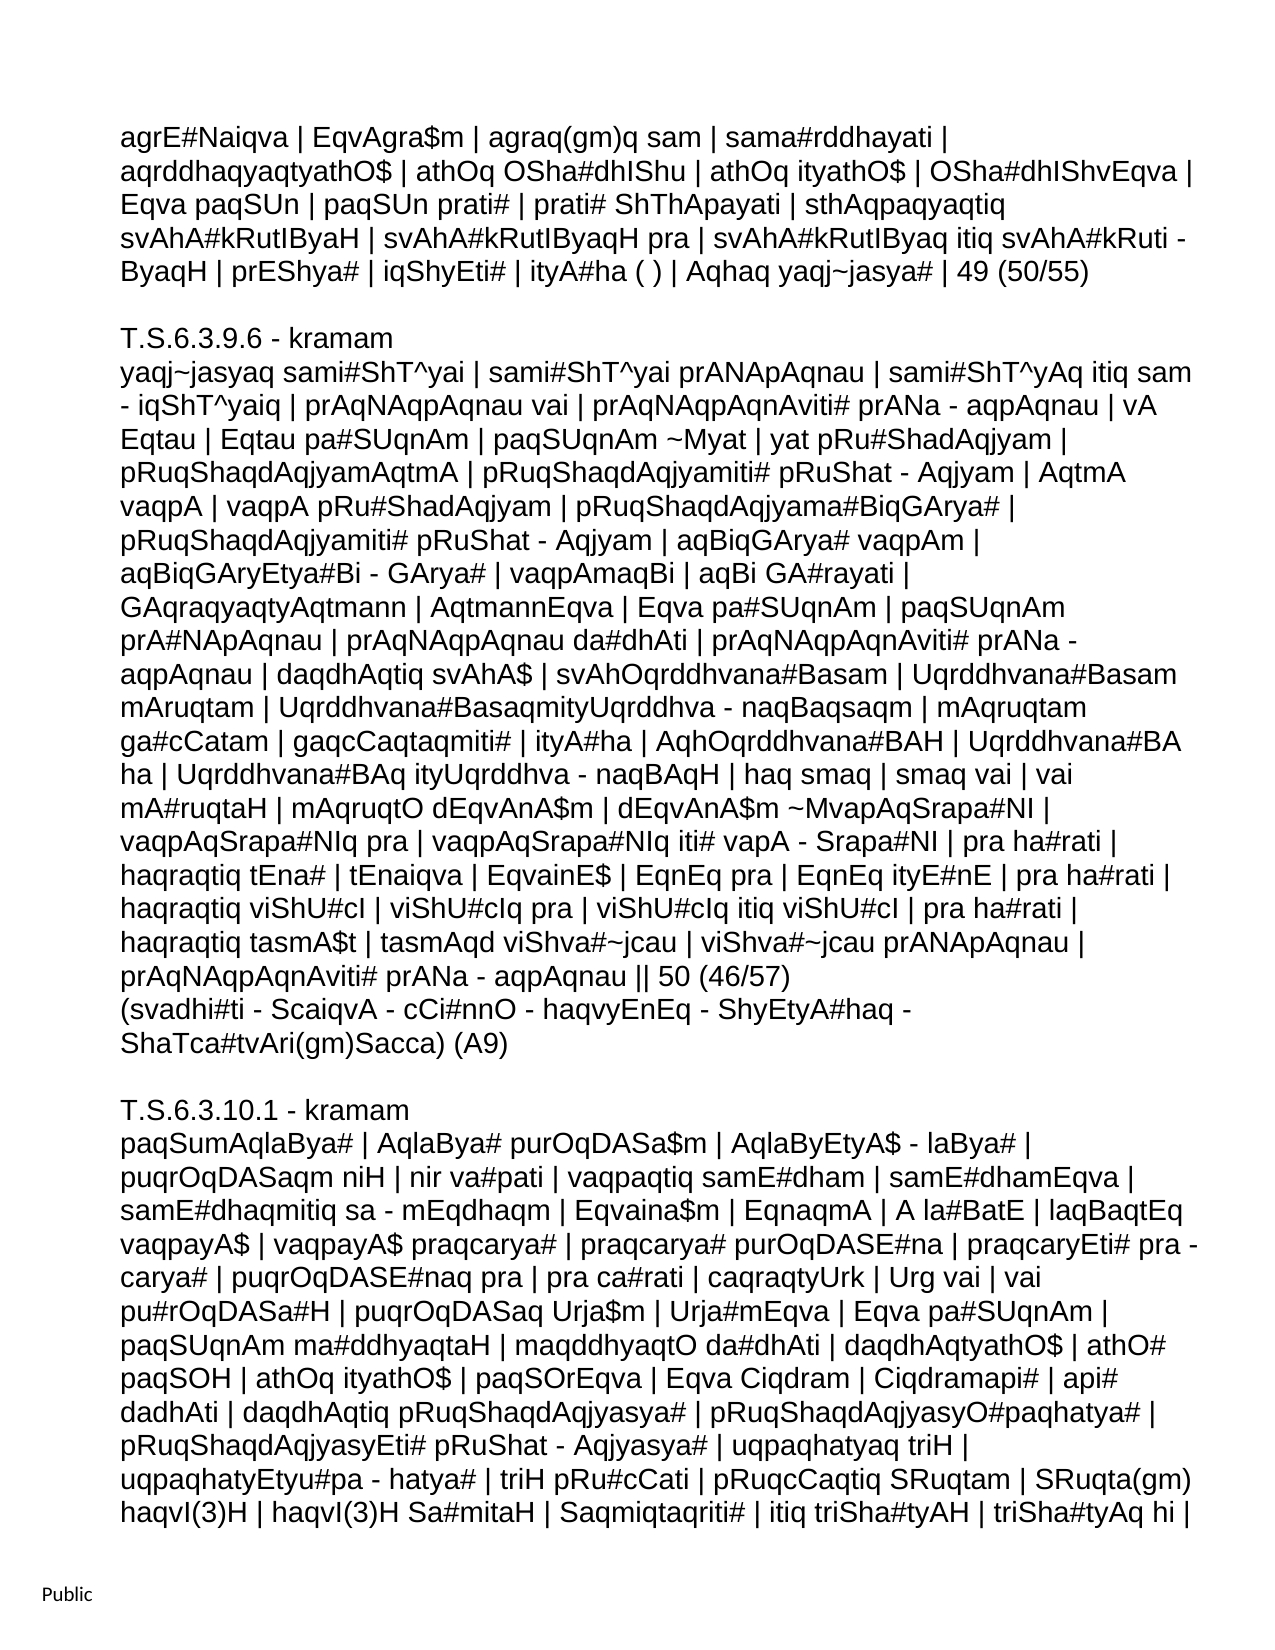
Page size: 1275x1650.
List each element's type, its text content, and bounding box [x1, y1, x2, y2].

text T.S.6.3.9.6 - kramam [120, 321, 1200, 355]
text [120, 120, 1200, 288]
text yaqj~jasyaq sami#ShT^yai | sami#ShT^yai prANApAqnau | sami#ShT^yAq itiq sam - iqShT^yaiq | prAqNAqpAqnau vai | prAqNAqpAqnAviti# prANa - aqpAqnau | vA Eqtau | Eqtau pa#SUqnAm | paqSUqnAm ~Myat | yat pRu#ShadAqjyam | pRuqShaqdAqjyamAqtmA | pRuqShaqdAqjyamiti# pRuShat - Aqjyam | AqtmA vaqpA | vaqpA pRu#ShadAqjyam | pRuqShaqdAqjyama#BiqGArya# | pRuqShaqdAqjyamiti# pRuShat - Aqjyam | aqBiqGArya# vaqpAm | aqBiqGAryEtya#Bi - GArya# | vaqpAmaqBi | aqBi GA#rayati | GAqraqyaqtyAqtmann | AqtmannEqva | Eqva pa#SUqnAm | paqSUqnAm prA#NApAqnau | prAqNAqpAqnau da#dhAti | prAqNAqpAqnAviti# prANa - aqpAqnau | daqdhAqtiq svAhA$ | svAhOqrddhvana#Basam | Uqrddhvana#Basam mAruqtam | Uqrddhvana#BasaqmityUqrddhva - naqBaqsaqm | mAqruqtam ga#cCatam | gaqcCaqtaqmiti# | ityA#ha | AqhOqrddhvana#BAH | Uqrddhvana#BA ha | Uqrddhvana#BAq ityUqrddhva - naqBAqH | haq smaq | smaq vai | vai mA#ruqtaH | mAqruqtO dEqvAnA$m | dEqvAnA$m ~MvapAqSrapa#NI | vaqpAqSrapa#NIq pra | vaqpAqSrapa#NIq iti# vapA - Srapa#NI | pra ha#rati | haqraqtiq tEna# | tEnaiqva | EqvainE$ | EqnEq pra | EqnEq ityE#nE | pra ha#rati | haqraqtiq viShU#cI | viShU#cIq pra | viShU#cIq itiq viShU#cI | pra ha#rati | haqraqtiq tasmA$t | tasmAqd viShva#~jcau | viShva#~jcau prANApAqnau | prAqNAqpAqnAviti# prANa - aqpAqnau || 50 (46/57) [120, 355, 1200, 992]
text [120, 1126, 1200, 1529]
text (svadhi#ti - ScaiqvA - cCi#nnO - haqvyEnEq - ShyEtyA#haq - ShaTca#tvAri(gm)Sacca) (A9) [120, 992, 1200, 1059]
text T.S.6.3.10.1 - kramam [120, 1093, 1200, 1126]
